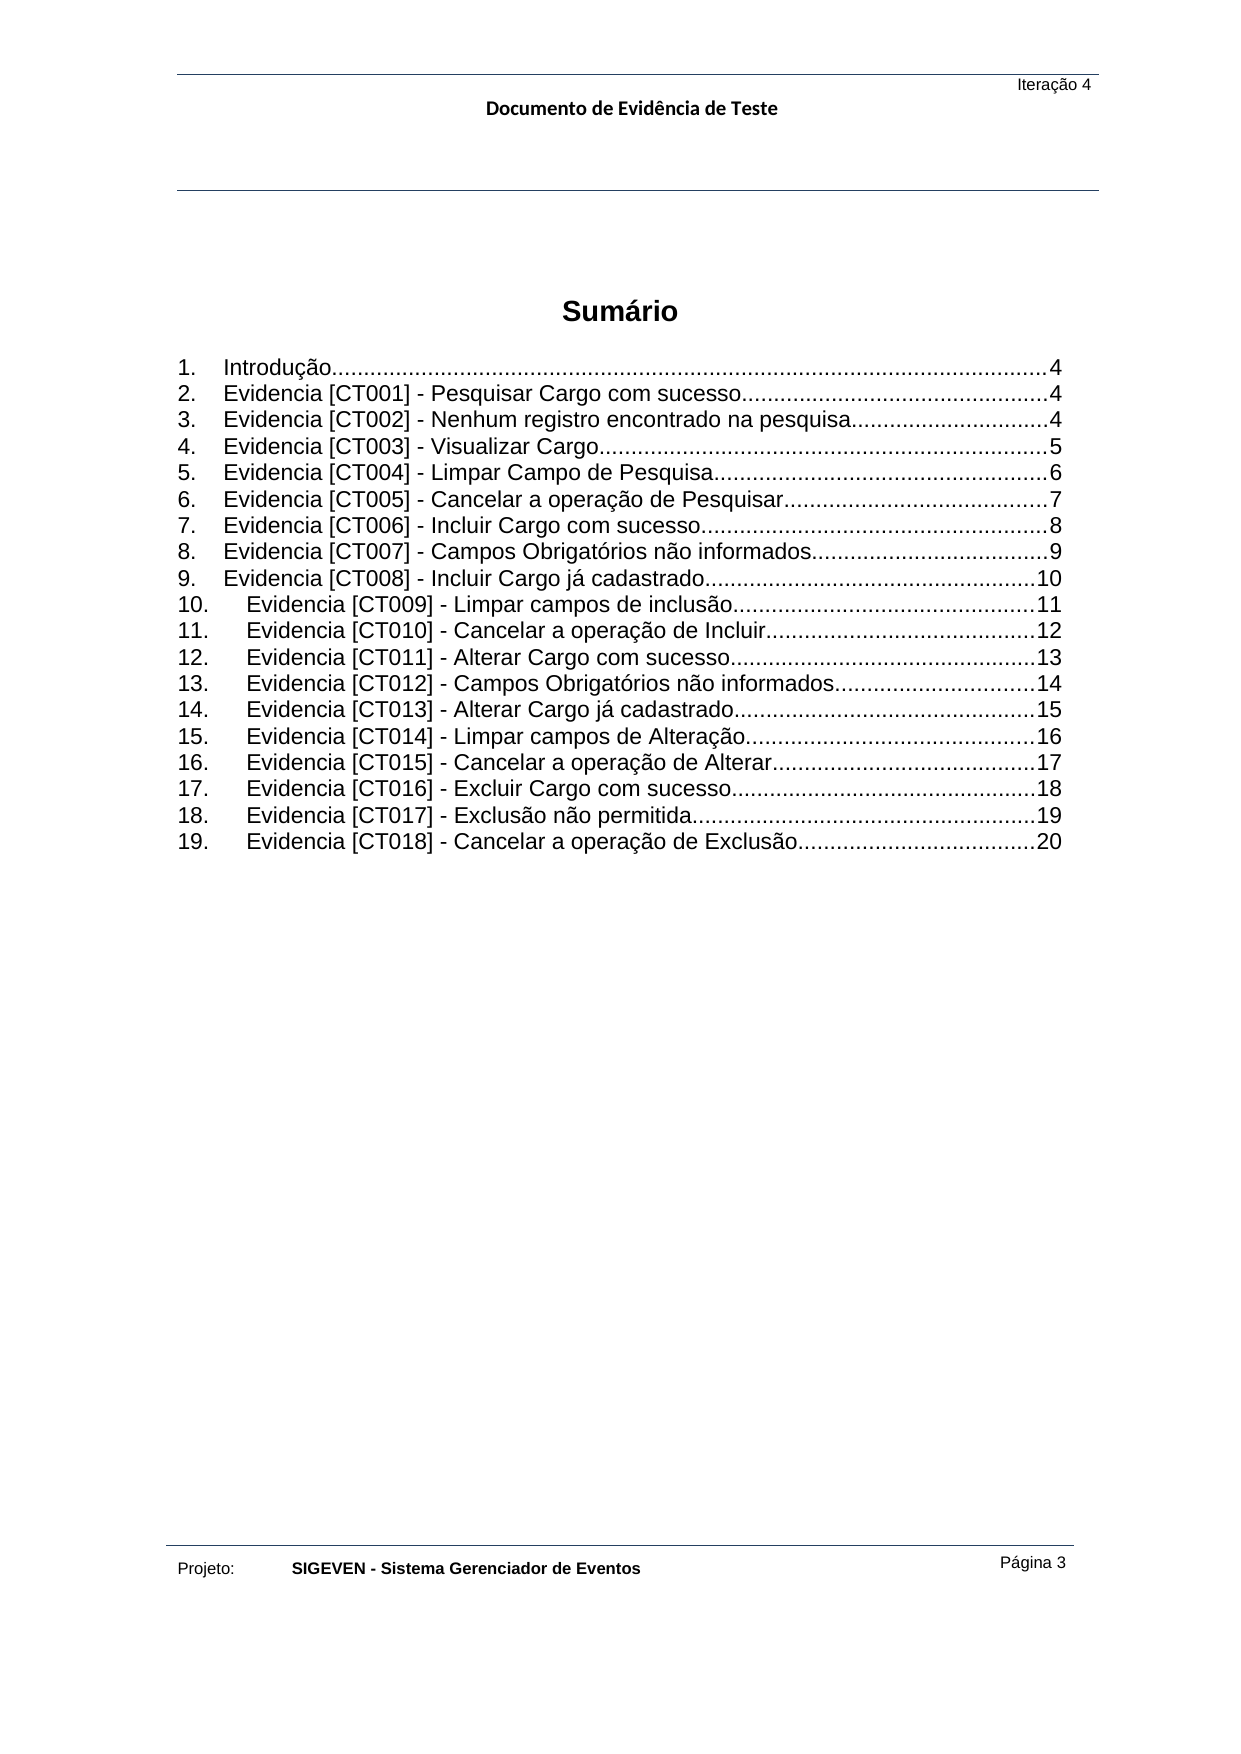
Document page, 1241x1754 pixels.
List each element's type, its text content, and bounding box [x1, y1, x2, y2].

text 15. Evidencia [CT014] - Limpar campos de Alteração 16 [177, 723, 1063, 749]
text 11. Evidencia [CT010] - Cancelar a operação de Incluir 12 [177, 617, 1063, 644]
text 9. Evidencia [CT008] - Incluir Cargo já cadastrado 10 [177, 564, 1063, 591]
text Sumário [177, 294, 1063, 328]
text 3. Evidencia [CT002] - Nenhum registro encontrado na pesquisa 4 [177, 406, 1063, 433]
text 4. Evidencia [CT003] - Visualizar Cargo 5 [177, 433, 1063, 459]
text 13. Evidencia [CT012] - Campos Obrigatórios não informados 14 [177, 670, 1063, 696]
text 16. Evidencia [CT015] - Cancelar a operação de Alterar 17 [177, 749, 1063, 775]
text 18. Evidencia [CT017] - Exclusão não permitida 19 [177, 802, 1063, 828]
text 8. Evidencia [CT007] - Campos Obrigatórios não informados 9 [177, 538, 1063, 564]
text 5. Evidencia [CT004] - Limpar Campo de Pesquisa 6 [177, 459, 1063, 486]
text 14. Evidencia [CT013] - Alterar Cargo já cadastrado 15 [177, 696, 1063, 723]
text 17. Evidencia [CT016] - Excluir Cargo com sucesso 18 [177, 775, 1063, 802]
text 2. Evidencia [CT001] - Pesquisar Cargo com sucesso 4 [431, 380, 1063, 406]
text 7. Evidencia [CT006] - Incluir Cargo com sucesso 8 [177, 512, 1063, 538]
text 1. Introdução 4 [177, 354, 1063, 380]
text 10. Evidencia [CT009] - Limpar campos de inclusão 11 [177, 591, 1063, 617]
text 6. Evidencia [CT005] - Cancelar a operação de Pesquisar 7 [177, 486, 1063, 512]
text 12. Evidencia [CT011] - Alterar Cargo com sucesso 13 [177, 644, 1063, 670]
text 19. Evidencia [CT018] - Cancelar a operação de Exclusão 20 [177, 828, 1063, 854]
text 2. Evidencia [CT001] - Pesquisar Cargo com sucesso 4 [177, 380, 424, 406]
